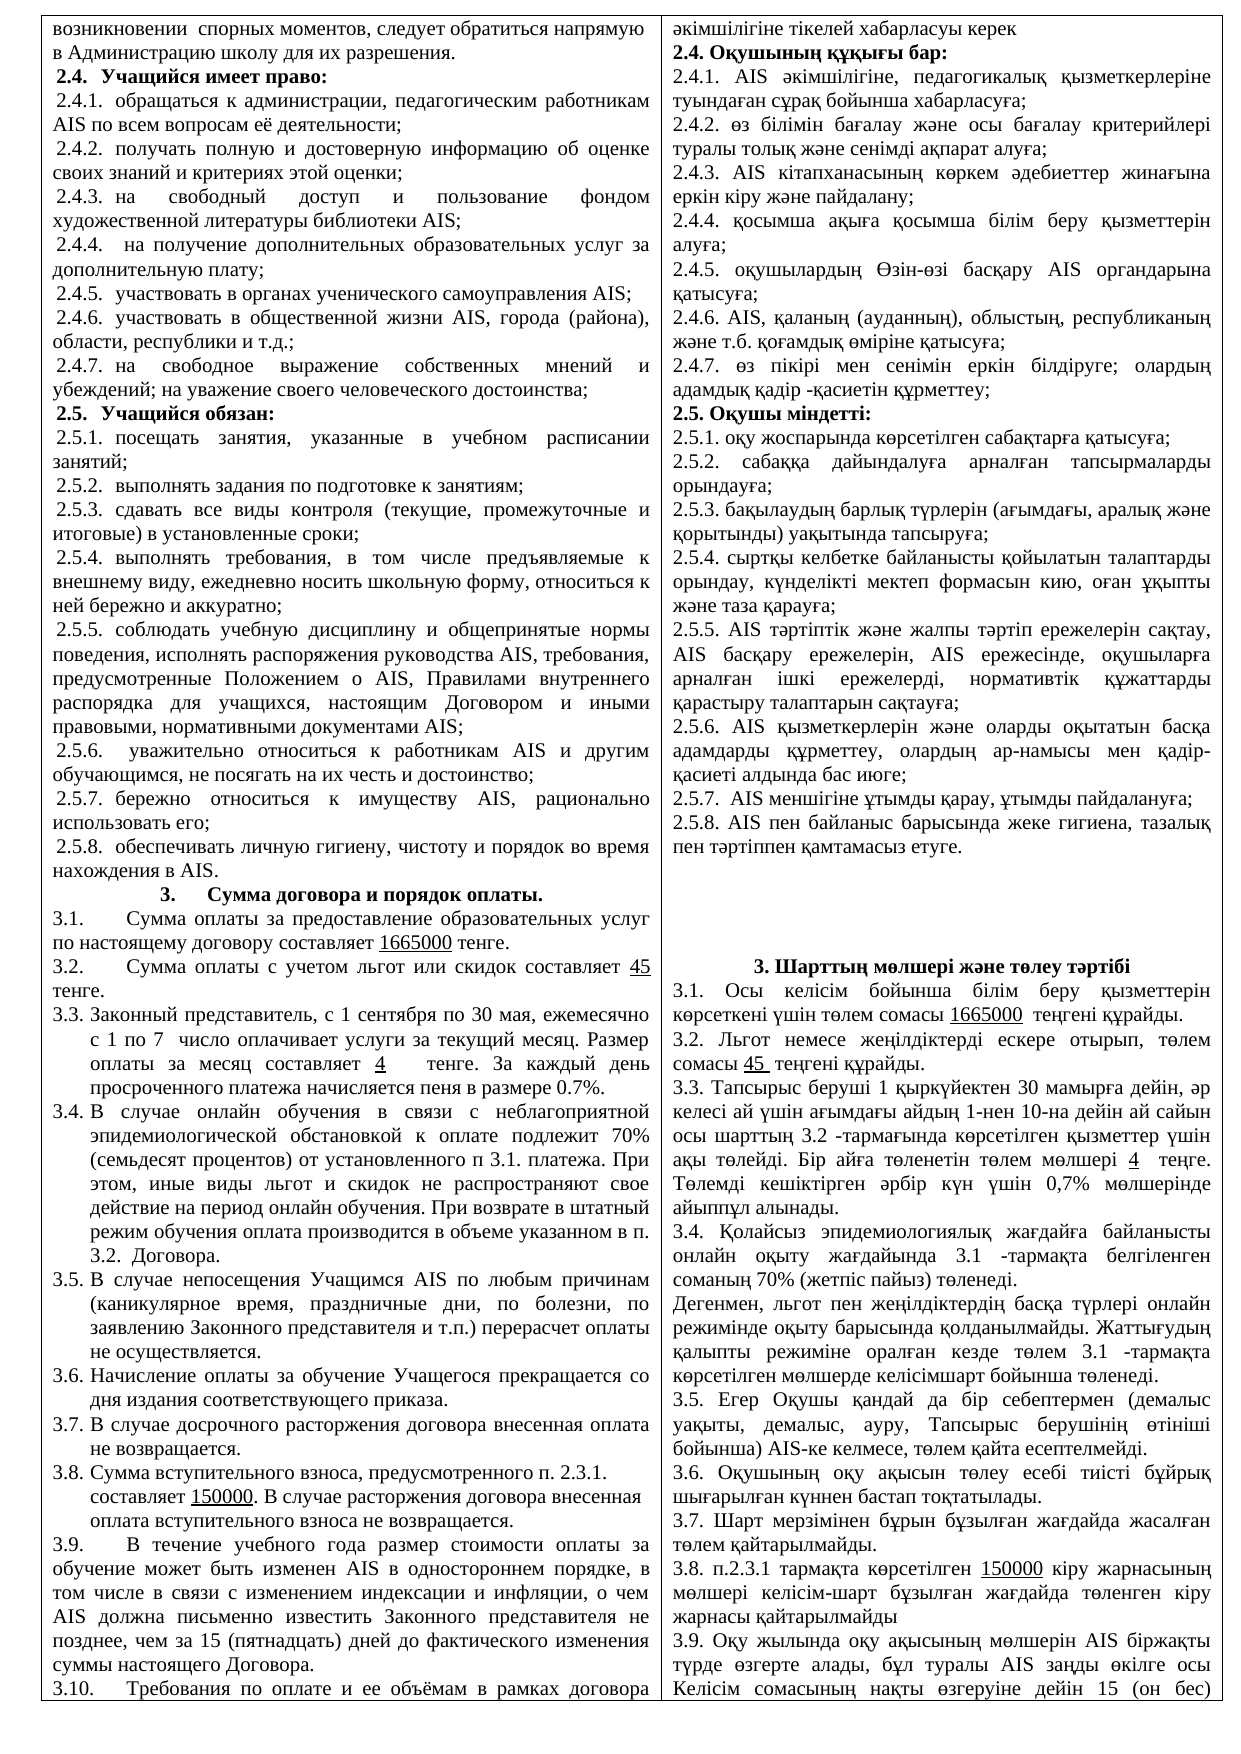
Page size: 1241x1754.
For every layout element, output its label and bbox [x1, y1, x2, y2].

table_header [42, 16, 661, 1700]
table_header [662, 16, 1222, 1700]
